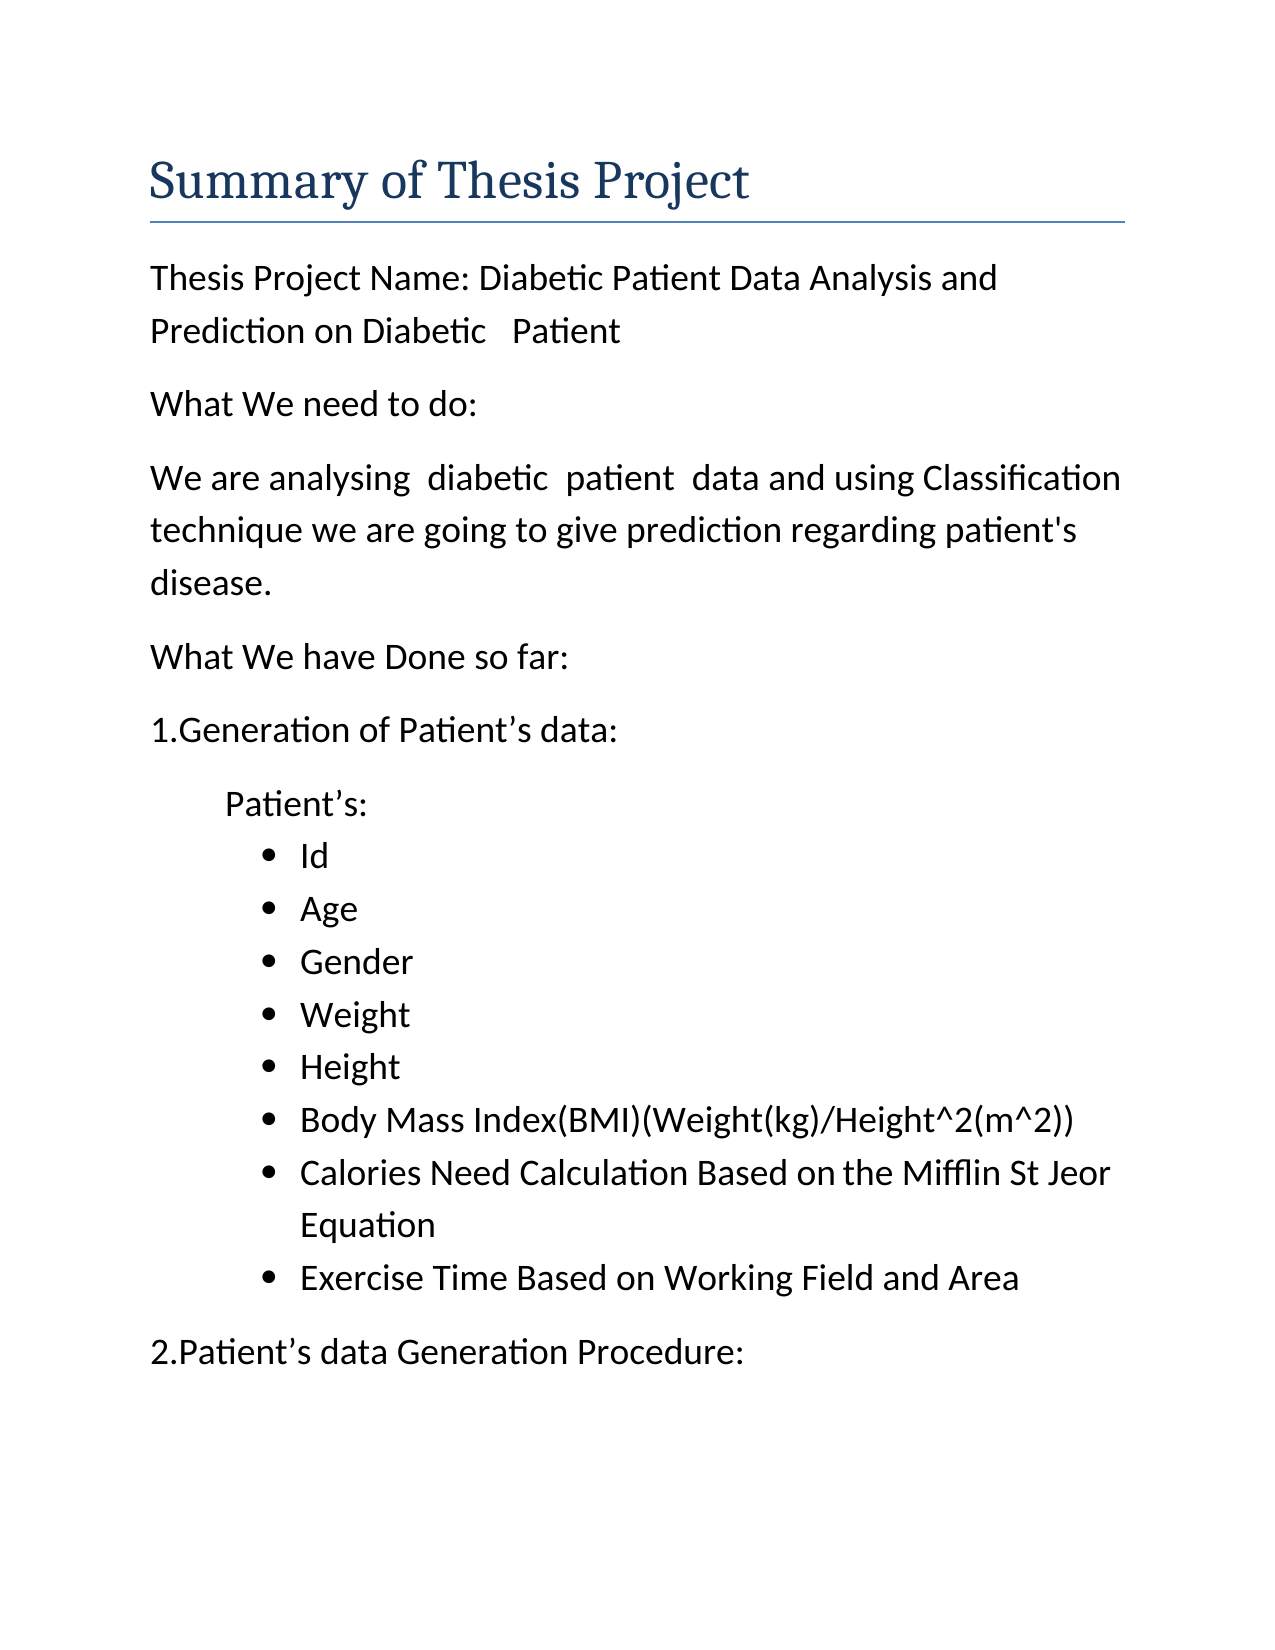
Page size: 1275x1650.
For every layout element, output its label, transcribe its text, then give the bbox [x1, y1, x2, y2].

text What We need to do: [150, 380, 1125, 426]
list Patient’s: [225, 780, 1125, 826]
text What We have Done so far: [150, 633, 1125, 678]
title Summary of Thesis Project [150, 150, 1125, 221]
list Id [262, 832, 1125, 878]
list Exercise Time Based on Working Field and Area [262, 1254, 1125, 1300]
list Height [262, 1043, 1125, 1089]
list Age [262, 885, 1125, 931]
text 2.Patient’s data Generation Procedure: [150, 1328, 1125, 1373]
list Calories Need Calculation Based on the Mifflin St Jeor Equation [262, 1149, 1125, 1247]
list Gender [262, 938, 1125, 984]
text We are analysing diabetic patient data and using Classification technique we are going to give prediction regarding patient's disease. [150, 454, 1125, 605]
text 1.Generation of Patient’s data: [150, 706, 1125, 752]
text Thesis Project Name: Diabetic Patient Data Analysis and Prediction on Diabetic Patient [150, 254, 1125, 352]
list Weight [262, 991, 1125, 1036]
list Body Mass Index(BMI)(Weight(kg)/Height^2(m^2)) [262, 1096, 1125, 1142]
